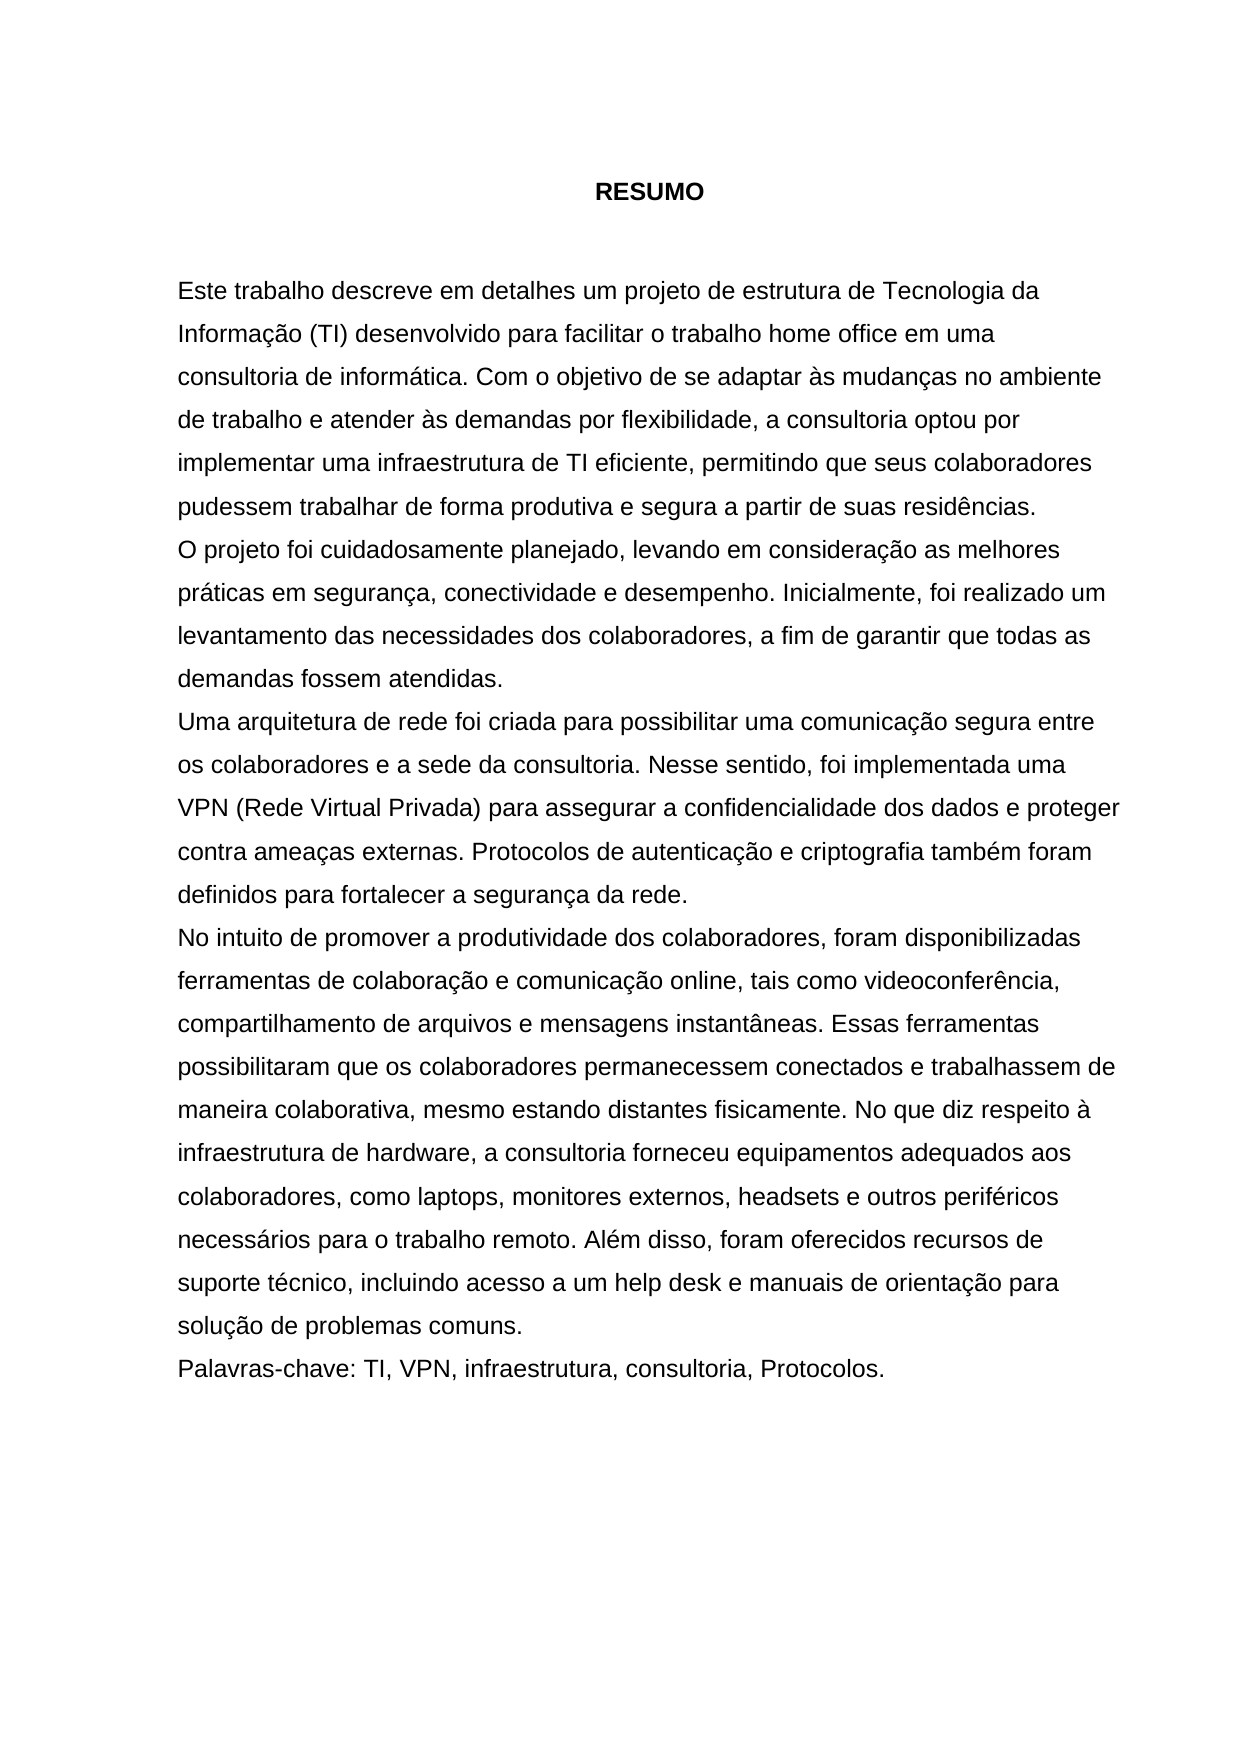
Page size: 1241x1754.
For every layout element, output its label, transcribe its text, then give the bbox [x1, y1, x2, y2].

text No intuito de promover a produtividade dos colaboradores, foram disponibilizadas ferramentas de colaboração e comunicação online, tais como videoconferência, compartilhamento de arquivos e mensagens instantâneas. Essas ferramentas possibilitaram que os colaboradores permanecessem conectados e trabalhassem de maneira colaborativa, mesmo estando distantes fisicamente. No que diz respeito à infraestrutura de hardware, a consultoria forneceu equipamentos adequados aos colaboradores, como laptops, monitores externos, headsets e outros periféricos necessários para o trabalho remoto. Além disso, foram oferecidos recursos de suporte técnico, incluindo acesso a um help desk e manuais de orientação para solução de problemas comuns. [177, 923, 1122, 1340]
text O projeto foi cuidadosamente planejado, levando em consideração as melhores práticas em segurança, conectividade e desempenho. Inicialmente, foi realizado um levantamento das necessidades dos colaboradores, a fim de garantir que todas as demandas fossem atendidas. [177, 535, 1122, 693]
text Este trabalho descreve em detalhes um projeto de estrutura de Tecnologia da Informação (TI) desenvolvido para facilitar o trabalho home office em uma consultoria de informática. Com o objetivo de se adaptar às mudanças no ambiente de trabalho e atender às demandas por flexibilidade, a consultoria optou por implementar uma infraestrutura de TI eficiente, permitindo que seus colaboradores pudessem trabalhar de forma produtiva e segura a partir de suas residências. [177, 276, 1122, 520]
text Uma arquitetura de rede foi criada para possibilitar uma comunicação segura entre os colaboradores e a sede da consultoria. Nesse sentido, foi implementada uma VPN (Rede Virtual Privada) para assegurar a confidencialidade dos dados e proteger contra ameaças externas. Protocolos de autenticação e criptografia também foram definidos para fortalecer a segurança da rede. [177, 707, 1122, 908]
text Palavras-chave: TI, VPN, infraestrutura, consultoria, Protocolos. [177, 1354, 1122, 1383]
text RESUMO [177, 177, 1122, 206]
